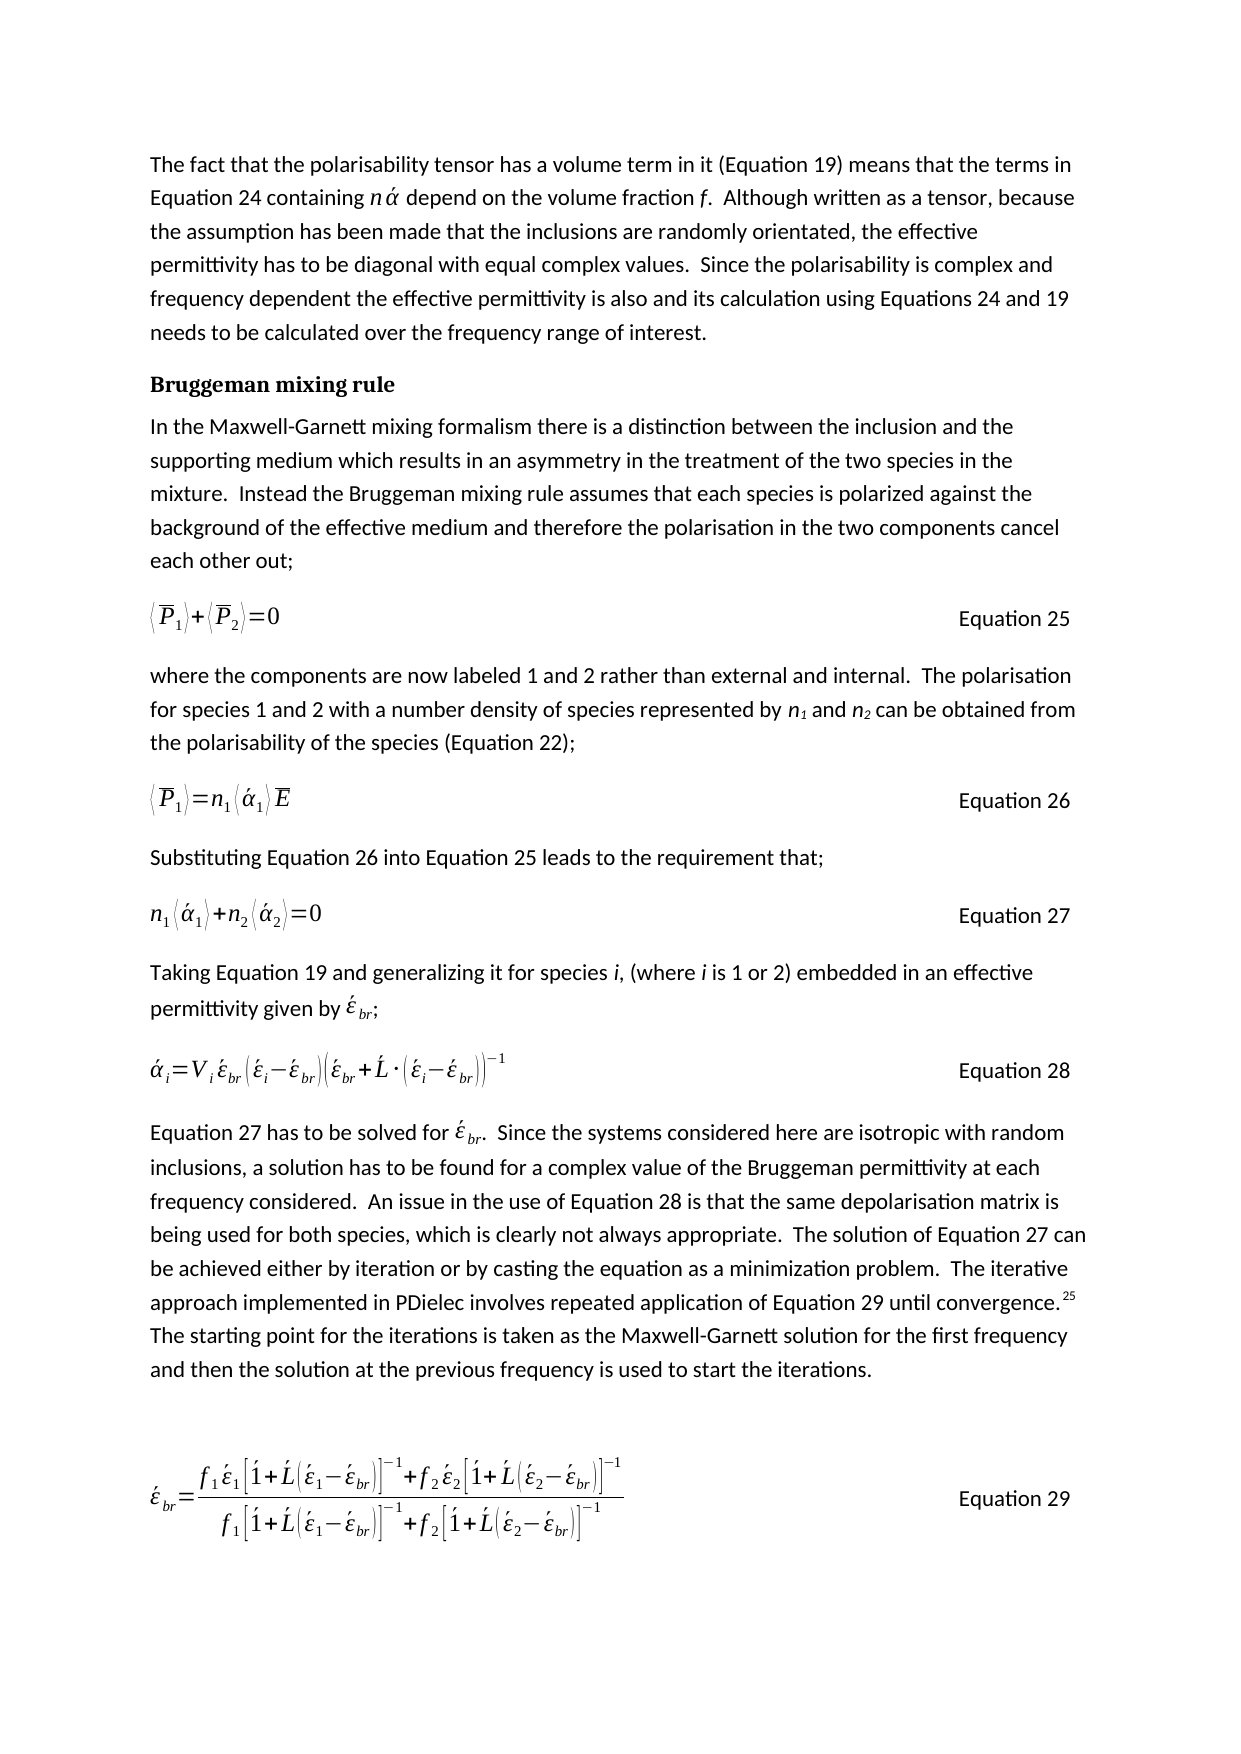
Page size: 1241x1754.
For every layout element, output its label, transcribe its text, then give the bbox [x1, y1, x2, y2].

table_header Equation 25 [948, 590, 1101, 651]
text where the components are now labeled 1 and 2 rather than external and internal. The polarisation for species 1 and 2 with a number density of species represented by n1 and n2 can be obtained from the polarisability of the species (Equation 22); [150, 661, 1090, 756]
table_header [139, 590, 947, 651]
table_header [139, 888, 947, 948]
table_header [139, 773, 947, 833]
text The fact that the polarisability tensor has a volume term in it (Equation 19) means that the terms in Equation 24 containing depend on the volume fraction f. Although written as a tensor, because the assumption has been made that the inclusions are randomly orientated, the effective permittivity has to be diagonal with equal complex values. Since the polarisability is complex and frequency dependent the effective permittivity is also and its calculation using Equations 24 and 19 needs to be calculated over the frequency range of interest. [150, 150, 1090, 346]
text Equation 27 has to be solved for . Since the systems considered here are isotropic with random inclusions, a solution has to be found for a complex value of the Bruggeman permittivity at each frequency considered. An issue in the use of Equation 28 is that the same depolarisation matrix is being used for both species, which is clearly not always appropriate. The solution of Equation 27 can be achieved either by iteration or by casting the equation as a minimization problem. The iterative approach implemented in PDielec involves repeated application of Equation 29 until convergence.25 The starting point for the iterations is taken as the Maxwell-Garnett solution for the first frequency and then the solution at the previous frequency is used to start the iterations. [150, 1117, 1090, 1383]
text Substituting Equation 26 into Equation 25 leads to the requirement that; [150, 843, 1090, 871]
table_header [139, 1443, 947, 1559]
subtitle Bruggeman mixing rule [150, 372, 1090, 398]
text In the Maxwell-Garnett mixing formalism there is a distinction between the inclusion and the supporting medium which results in an asymmetry in the treatment of the two species in the mixture. Instead the Bruggeman mixing rule assumes that each species is polarized against the background of the effective medium and therefore the polarisation in the two components cancel each other out; [150, 412, 1090, 574]
table_header Equation 26 [948, 773, 1101, 833]
table_header Equation 28 [948, 1039, 1101, 1106]
table_header [139, 1039, 947, 1106]
table_header Equation 27 [948, 888, 1101, 948]
table_header Equation 29 [948, 1443, 1101, 1559]
text Taking Equation 19 and generalizing it for species i, (where i is 1 or 2) embedded in an effective permittivity given by ; [150, 958, 1090, 1023]
